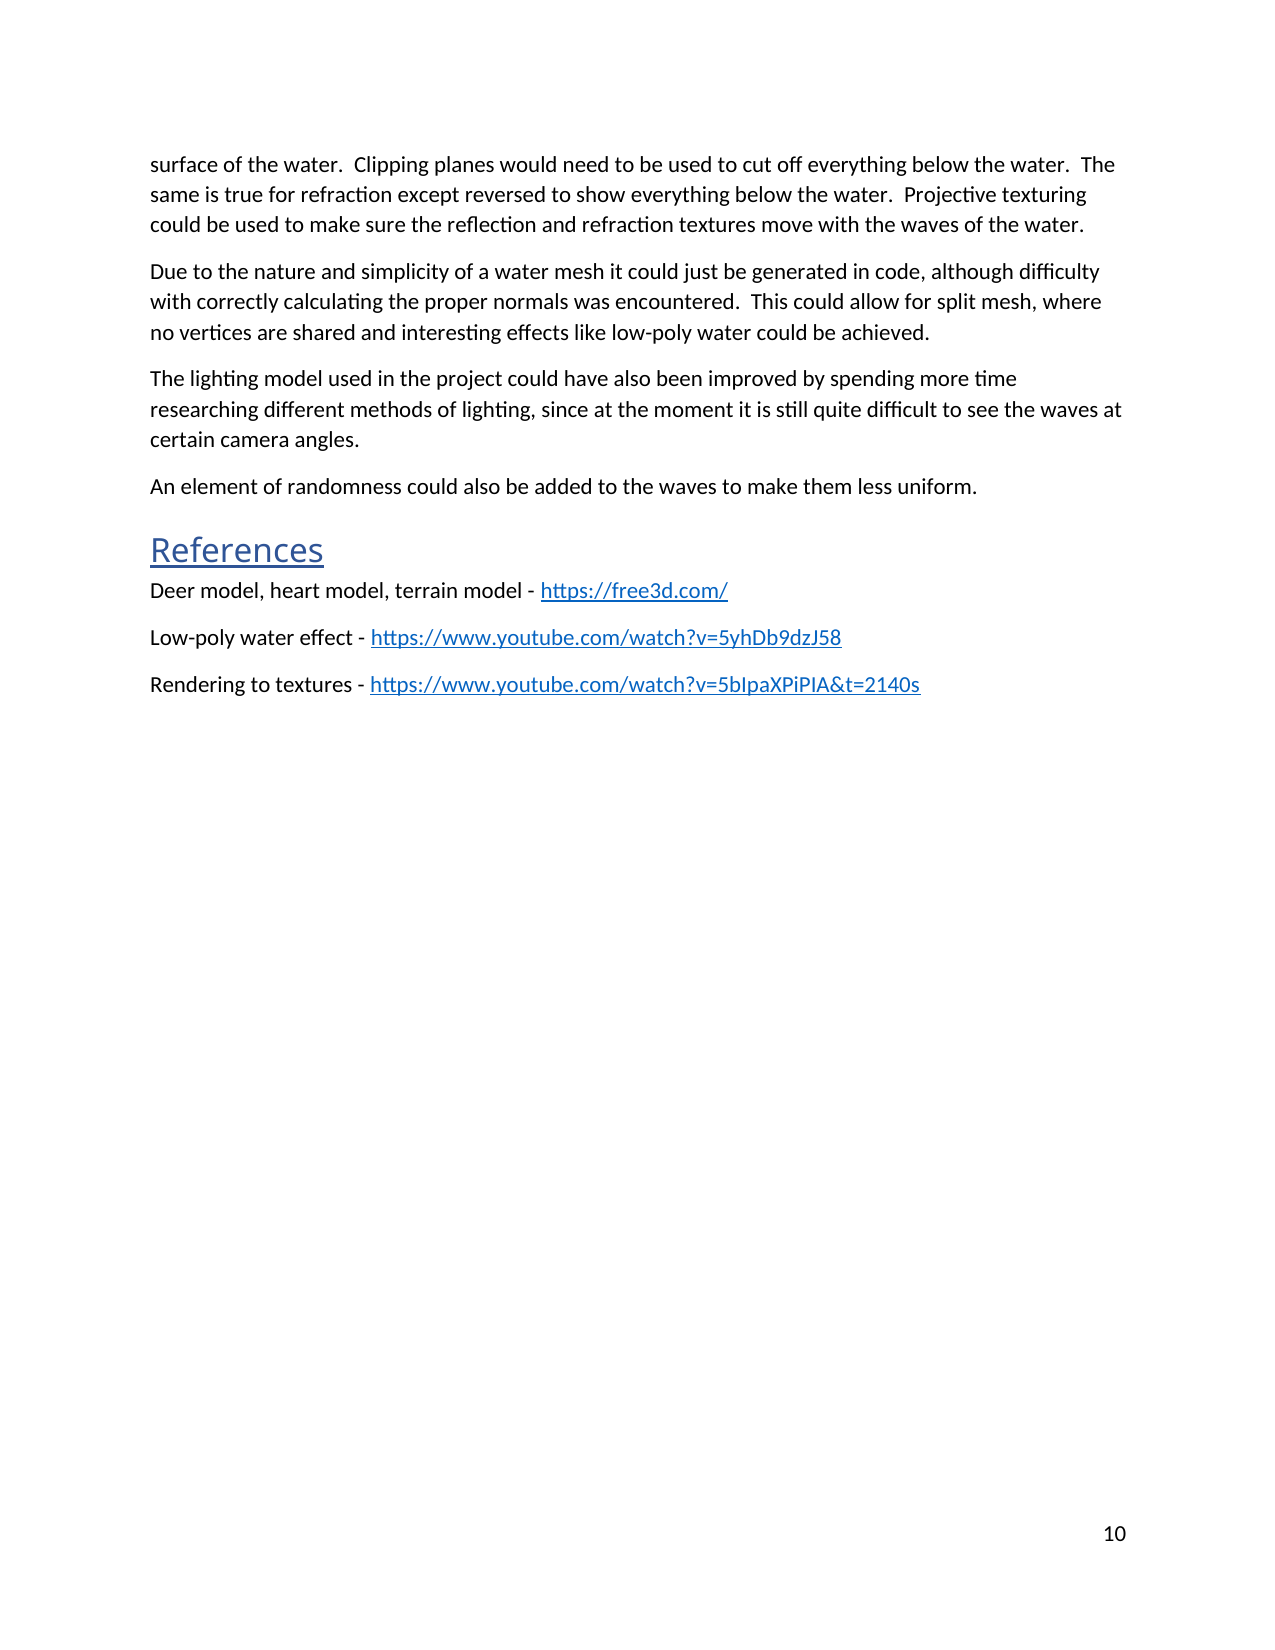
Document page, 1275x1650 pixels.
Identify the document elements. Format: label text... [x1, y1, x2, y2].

text An element of randomness could also be added to the waves to make them less uniform. [150, 472, 1125, 500]
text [150, 150, 1125, 238]
text The lighting model used in the project could have also been improved by spending more time researching different methods of lighting, since at the moment it is still quite difficult to see the waves at certain camera angles. [150, 364, 1125, 453]
text Deer model, heart model, terrain model - https://free3d.com/ [150, 576, 1125, 604]
subtitle References [150, 527, 1125, 572]
text Low-poly water effect - https://www.youtube.com/watch?v=5yhDb9dzJ58 [150, 623, 1125, 651]
text Rendering to textures - https://www.youtube.com/watch?v=5bIpaXPiPIA&t=2140s [150, 670, 1125, 698]
text Due to the nature and simplicity of a water mesh it could just be generated in code, although difficulty with correctly calculating the proper normals was encountered. This could allow for split mesh, where no vertices are shared and interesting effects like low-poly water could be achieved. [150, 257, 1125, 346]
